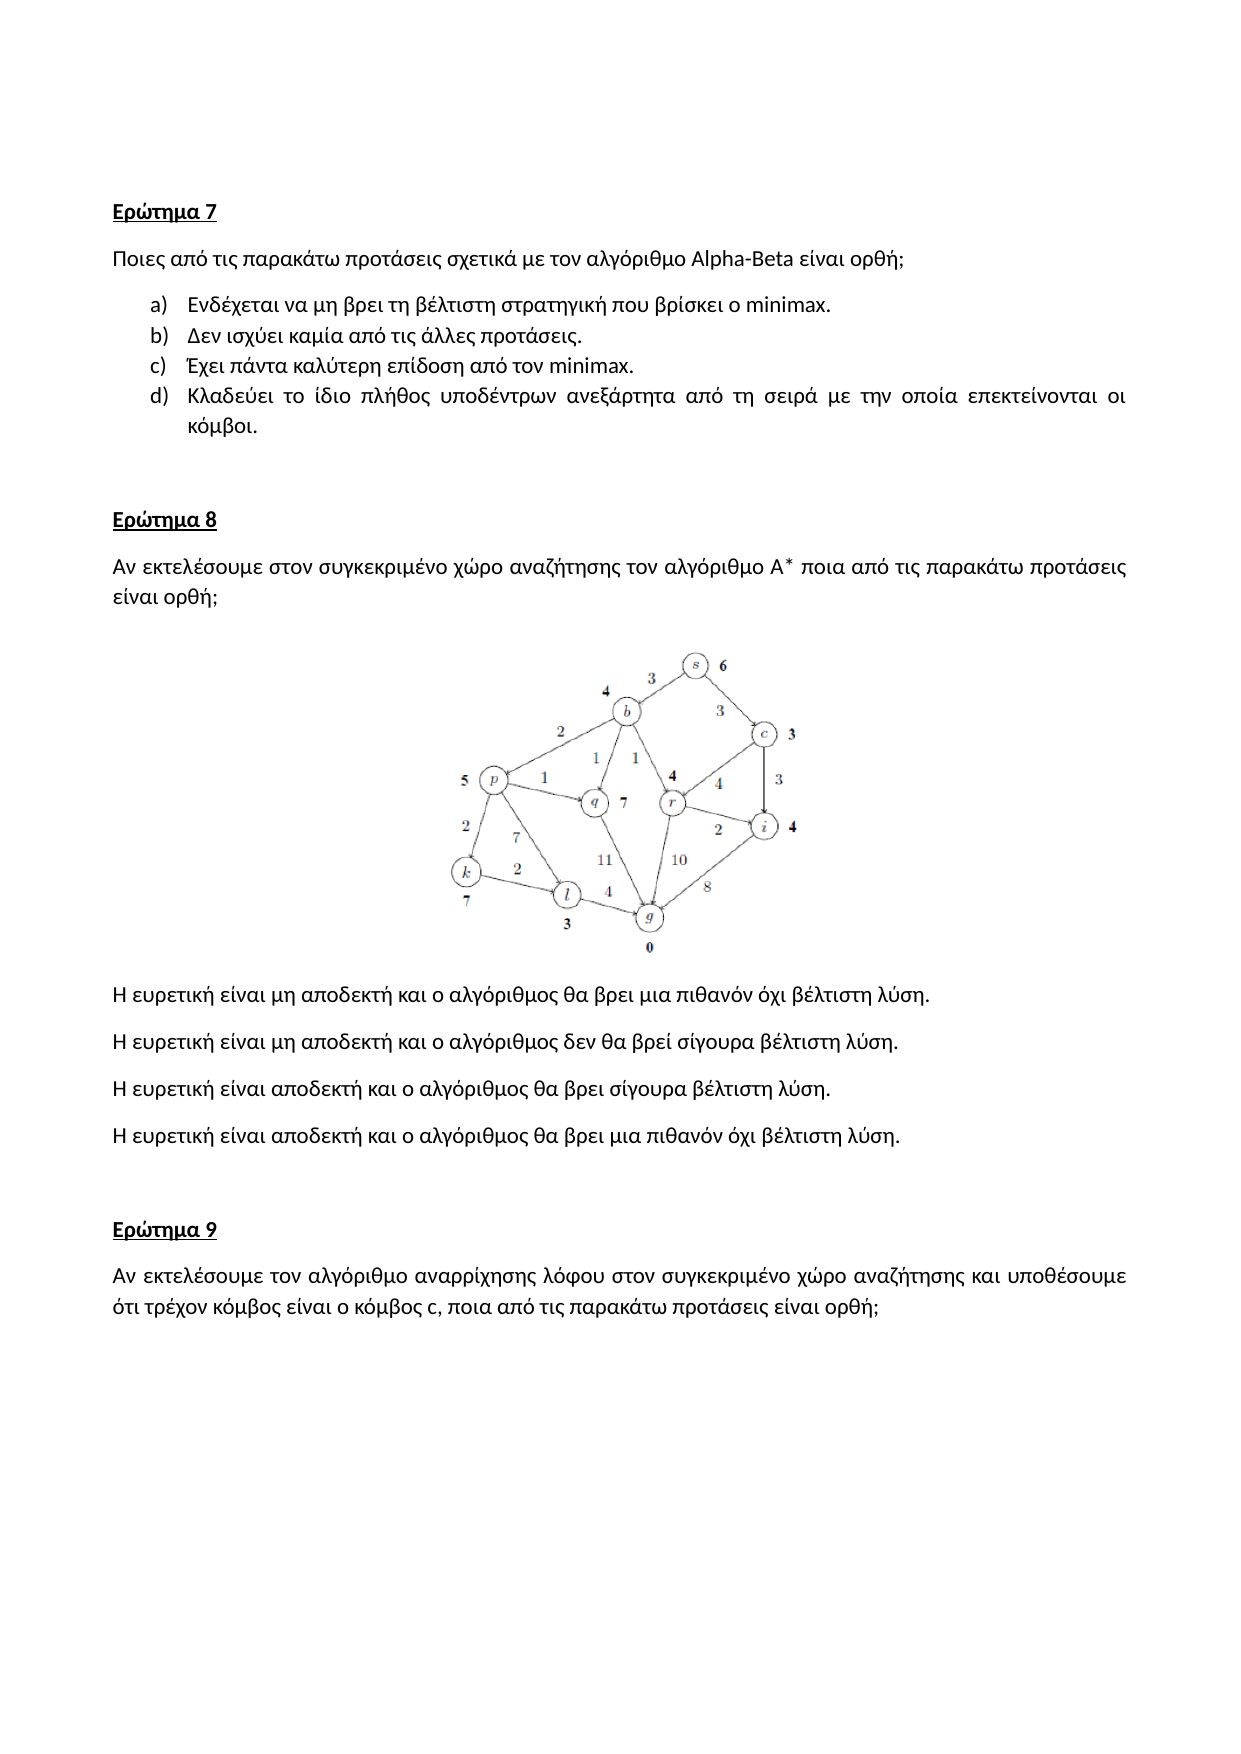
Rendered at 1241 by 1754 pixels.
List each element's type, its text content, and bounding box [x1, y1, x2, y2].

list Κλαδεύει το ίδιο πλήθος υποδέντρων ανεξάρτητα από τη σειρά με την οποία επεκτείνονται οι κόμβοι. [150, 381, 1128, 439]
list Έχει πάντα καλύτερη επίδοση από τον minimax. [150, 351, 1128, 379]
list Ενδέχεται να μη βρει τη βέλτιστη στρατηγική που βρίσκει ο minimax. [150, 291, 1128, 319]
picture [424, 629, 816, 962]
text Ερώτημα 7 [112, 197, 1128, 225]
text Η ευρετική είναι μη αποδεκτή και ο αλγόριθμος θα βρει μια πιθανόν όχι βέλτιστη λύση. [112, 980, 1128, 1008]
text Ερώτημα 8 [112, 505, 1128, 533]
list Δεν ισχύει καμία από τις άλλες προτάσεις. [150, 321, 1128, 349]
text Η ευρετική είναι αποδεκτή και ο αλγόριθμος θα βρει μια πιθανόν όχι βέλτιστη λύση. [112, 1121, 1128, 1149]
text Ποιες από τις παρακάτω προτάσεις σχετικά με τον αλγόριθμο Alpha-Βeta είναι ορθή; [112, 244, 1128, 272]
text Αν εκτελέσουμε στον συγκεκριμένο χώρο αναζήτησης τον αλγόριθμο A* ποια από τις παρακάτω προτάσεις είναι ορθή; [112, 552, 1128, 610]
text Η ευρετική είναι μη αποδεκτή και ο αλγόριθμος δεν θα βρεί σίγουρα βέλτιστη λύση. [112, 1027, 1128, 1055]
text Η ευρετική είναι αποδεκτή και ο αλγόριθμος θα βρει σίγουρα βέλτιστη λύση. [112, 1074, 1128, 1102]
text Ερώτημα 9 [112, 1215, 1128, 1243]
text Αν εκτελέσουμε τον αλγόριθμο αναρρίχησης λόφου στον συγκεκριμένο χώρο αναζήτησης και υποθέσουμε ότι τρέχον κόμβος είναι ο κόμβος c, ποια από τις παρακάτω προτάσεις είναι ορθή; [112, 1262, 1128, 1320]
